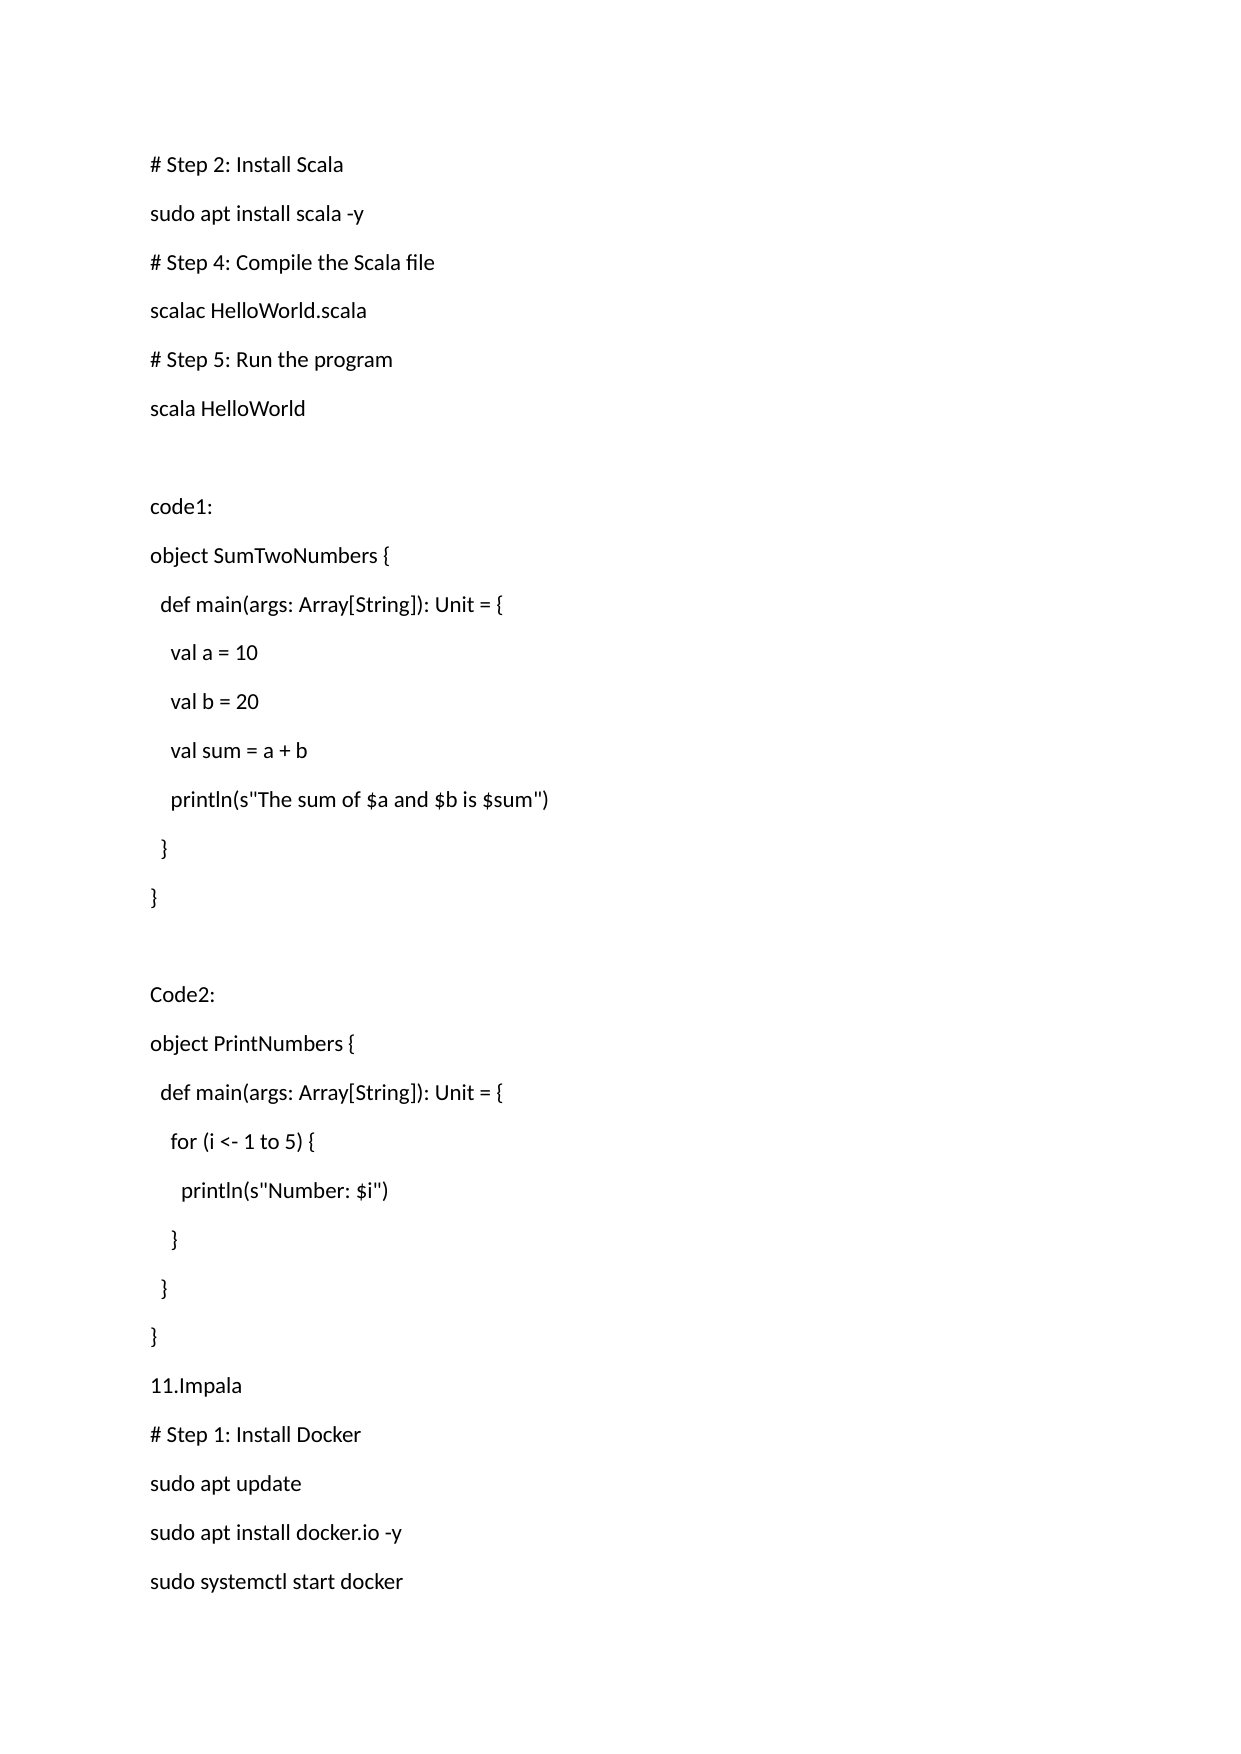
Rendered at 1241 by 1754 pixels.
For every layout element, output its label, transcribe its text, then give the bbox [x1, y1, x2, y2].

text sudo apt update [150, 1469, 1090, 1497]
text Code2: [150, 981, 1090, 1008]
text val sum = a + b [150, 736, 1090, 764]
text } [150, 883, 1090, 911]
text object SumTwoNumbers { [150, 541, 1090, 569]
text val a = 10 [150, 638, 1090, 667]
text sudo apt install scala -y [150, 199, 1090, 227]
text sudo apt install docker.io -y [150, 1518, 1090, 1546]
text } [150, 1322, 1090, 1351]
text 11.Impala [150, 1371, 1090, 1399]
text object PrintNumbers { [150, 1029, 1090, 1057]
text } [150, 834, 1090, 862]
text scala HelloWorld [150, 394, 1090, 422]
text code1: [150, 492, 1090, 520]
text # Step 2: Install Scala [150, 150, 1090, 178]
text println(s"Number: $i") [150, 1176, 1090, 1204]
text for (i <- 1 to 5) { [150, 1127, 1090, 1155]
text sudo systemctl start docker [150, 1567, 1090, 1595]
text scalac HelloWorld.scala [150, 297, 1090, 324]
text val b = 20 [150, 687, 1090, 715]
text } [150, 1274, 1090, 1302]
text # Step 4: Compile the Scala file [150, 248, 1090, 276]
text def main(args: Array[String]): Unit = { [150, 1078, 1090, 1106]
text } [150, 1225, 1090, 1253]
text # Step 1: Install Docker [150, 1420, 1090, 1448]
text # Step 5: Run the program [150, 345, 1090, 373]
text def main(args: Array[String]): Unit = { [150, 590, 1090, 618]
text println(s"The sum of $a and $b is $sum") [150, 785, 1090, 813]
